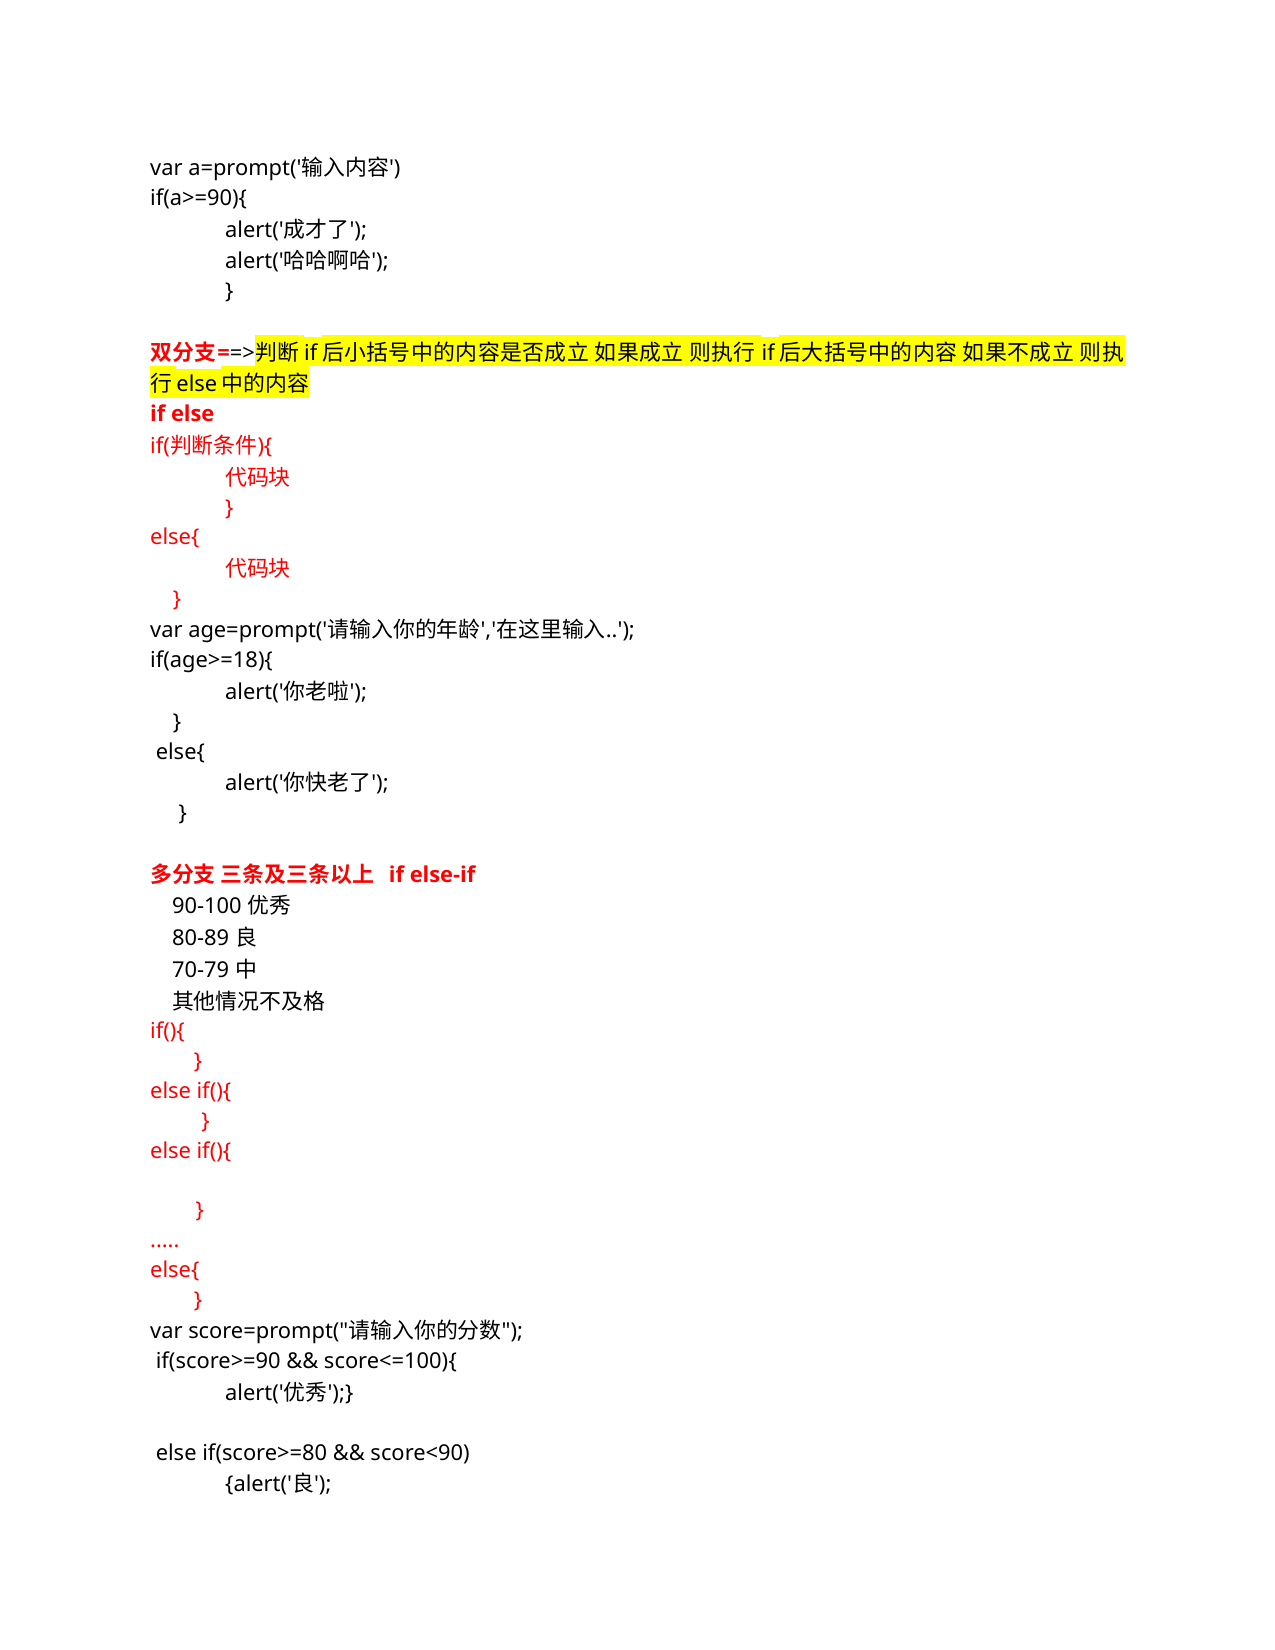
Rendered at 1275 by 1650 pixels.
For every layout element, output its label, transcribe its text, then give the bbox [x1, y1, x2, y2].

text else{ [150, 521, 1125, 551]
text alert('你快老了'); [150, 765, 1125, 797]
text if else [150, 398, 1125, 428]
text else{ [150, 736, 1125, 765]
text var a=prompt('输入内容') [150, 150, 1125, 182]
text ..... [150, 1224, 1125, 1254]
text else if(){ [150, 1075, 1125, 1105]
text } [150, 797, 1125, 827]
text } [150, 1105, 1125, 1135]
text var age=prompt('请输入你的年龄','在这里输入..'); [150, 612, 1125, 644]
text 70-79 中 [150, 952, 1125, 984]
text if(a>=90){ [150, 182, 1125, 212]
text 代码块 [150, 551, 1125, 583]
text 多分支 三条及三条以上 if else-if [150, 857, 1125, 888]
text } [150, 583, 1125, 612]
text else if(score>=80 && score<90) [150, 1437, 1125, 1466]
text if(){ [150, 1016, 1125, 1045]
text var score=prompt("请输入你的分数"); [150, 1313, 1125, 1345]
text 双分支==>判断if后小括号中的内容是否成立 如果成立 则执行if后大括号中的内容 如果不成立 则执行else中的内容 [304, 335, 1125, 398]
text 90-100 优秀 [150, 888, 1125, 920]
text {alert('良'); [150, 1466, 1125, 1498]
text if(判断条件){ [150, 428, 1125, 460]
text else{ [150, 1254, 1125, 1284]
text alert('你老啦'); [150, 674, 1125, 706]
text if(age>=18){ [150, 644, 1125, 674]
text } [150, 275, 1125, 305]
text 80-89 良 [150, 920, 1125, 952]
text alert('优秀');} [150, 1375, 1125, 1407]
text } [150, 1284, 1125, 1313]
text } [150, 1194, 1125, 1224]
text if(score>=90 && score<=100){ [150, 1345, 1125, 1375]
text alert('成才了'); [150, 212, 1125, 243]
text 其他情况不及格 [150, 984, 1125, 1016]
text alert('哈哈啊哈'); [150, 243, 1125, 275]
text 代码块 [150, 460, 1125, 491]
text } [150, 1045, 1125, 1075]
text } [150, 491, 1125, 521]
text else if(){ [150, 1135, 1125, 1164]
text } [150, 706, 1125, 736]
